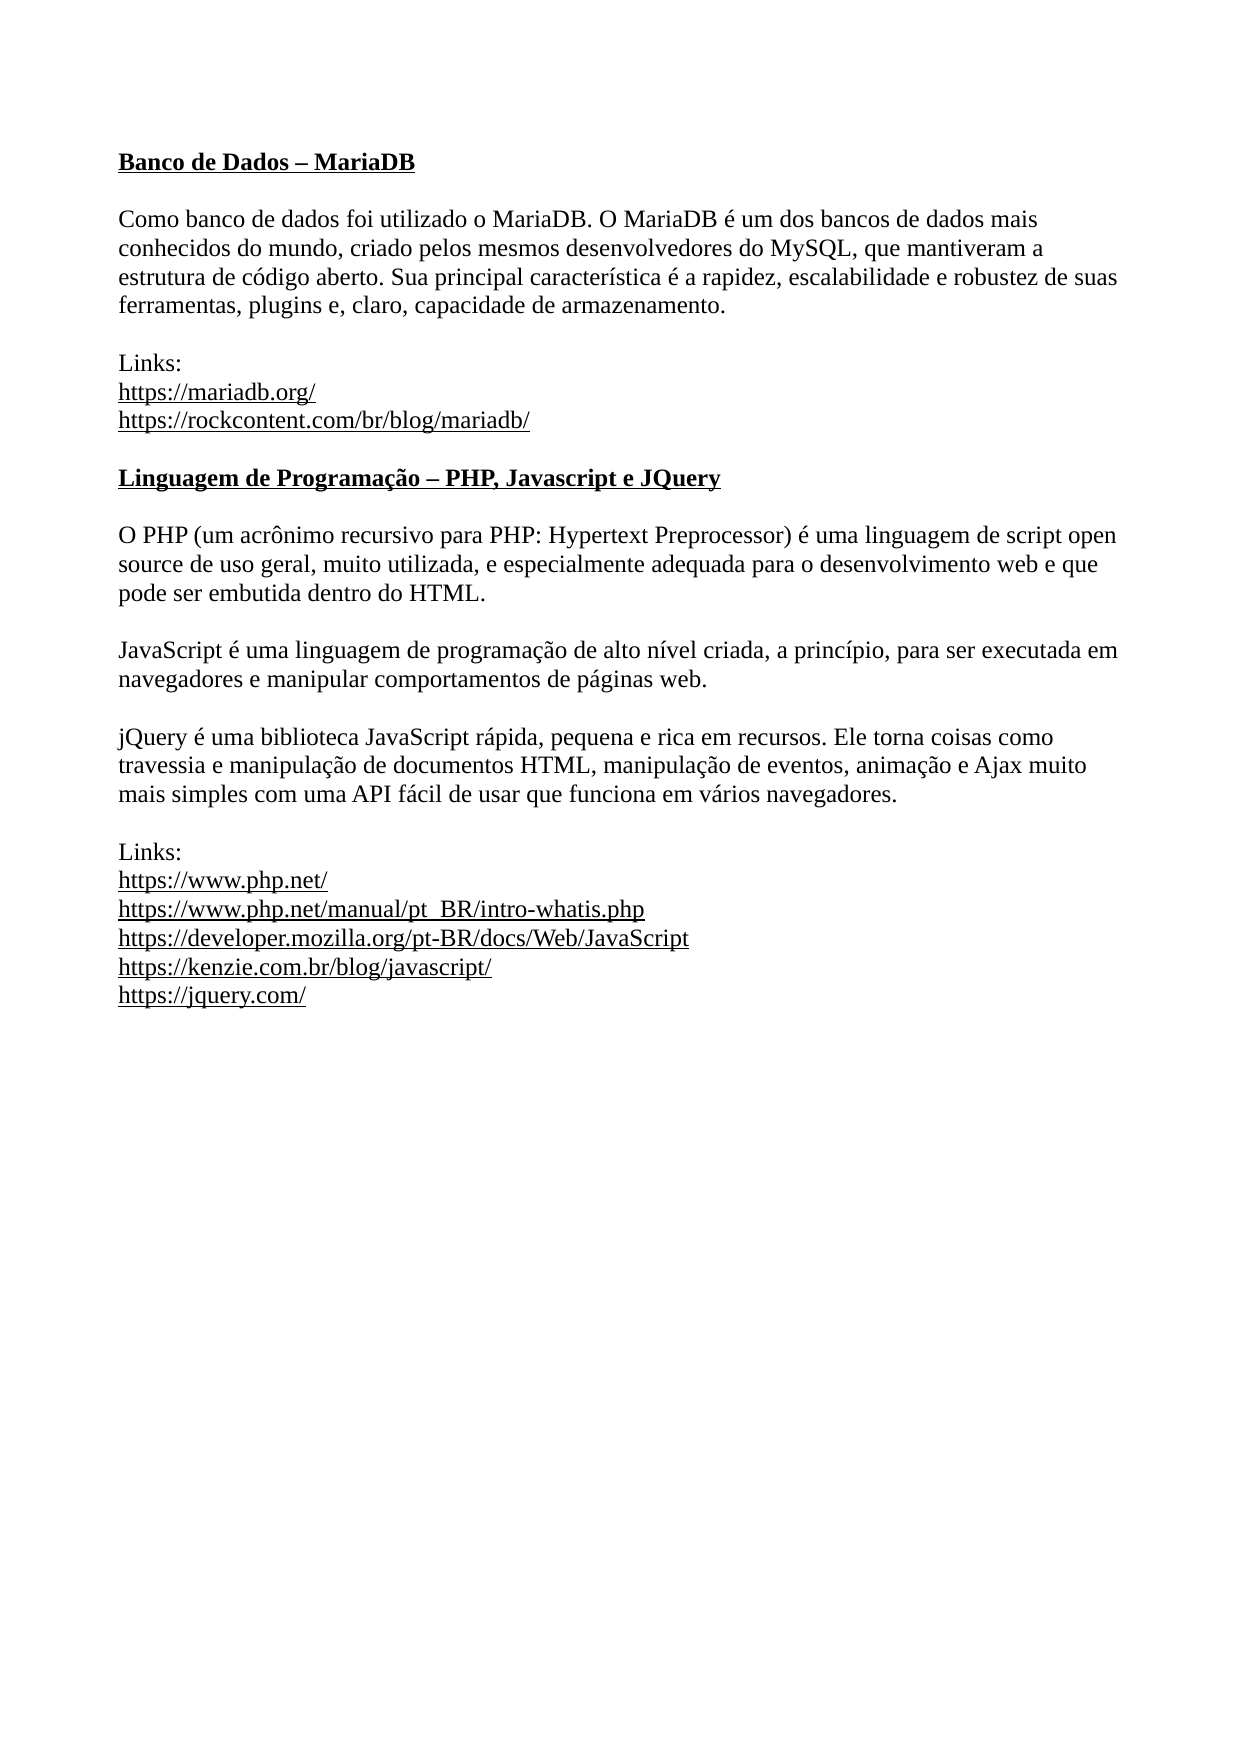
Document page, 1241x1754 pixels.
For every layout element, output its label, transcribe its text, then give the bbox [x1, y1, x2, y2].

text Linguagem de Programação – PHP, Javascript e JQuery [118, 463, 1122, 492]
text https://rockcontent.com/br/blog/mariadb/ [118, 406, 1122, 434]
text jQuery é uma biblioteca JavaScript rápida, pequena e rica em recursos. Ele torna coisas como travessia e manipulação de documentos HTML, manipulação de eventos, animação e Ajax muito mais simples com uma API fácil de usar que funciona em vários navegadores. [118, 722, 1122, 808]
text https://developer.mozilla.org/pt-BR/docs/Web/JavaScript [118, 923, 1122, 952]
text https://jquery.com/ [118, 981, 1122, 1009]
text O PHP (um acrônimo recursivo para PHP: Hypertext Preprocessor) é uma linguagem de script open source de uso geral, muito utilizada, e especialmente adequada para o desenvolvimento web e que pode ser embutida dentro do HTML. [118, 521, 1122, 607]
text Como banco de dados foi utilizado o MariaDB. O MariaDB é um dos bancos de dados mais conhecidos do mundo, criado pelos mesmos desenvolvedores do MySQL, que mantiveram a estrutura de código aberto. Sua principal característica é a rapidez, escalabilidade e robustez de suas ferramentas, plugins e, claro, capacidade de armazenamento. [118, 204, 1122, 319]
text Banco de Dados – MariaDB [118, 147, 1122, 176]
text https://kenzie.com.br/blog/javascript/ [118, 952, 1122, 981]
text https://www.php.net/ [118, 866, 1122, 894]
text Links: [118, 837, 1122, 866]
text https://www.php.net/manual/pt_BR/intro-whatis.php [118, 894, 1122, 923]
text https://mariadb.org/ [118, 377, 1122, 406]
text Links: [118, 348, 1122, 377]
text JavaScript é uma linguagem de programação de alto nível criada, a princípio, para ser executada em navegadores e manipular comportamentos de páginas web. [118, 636, 1122, 693]
